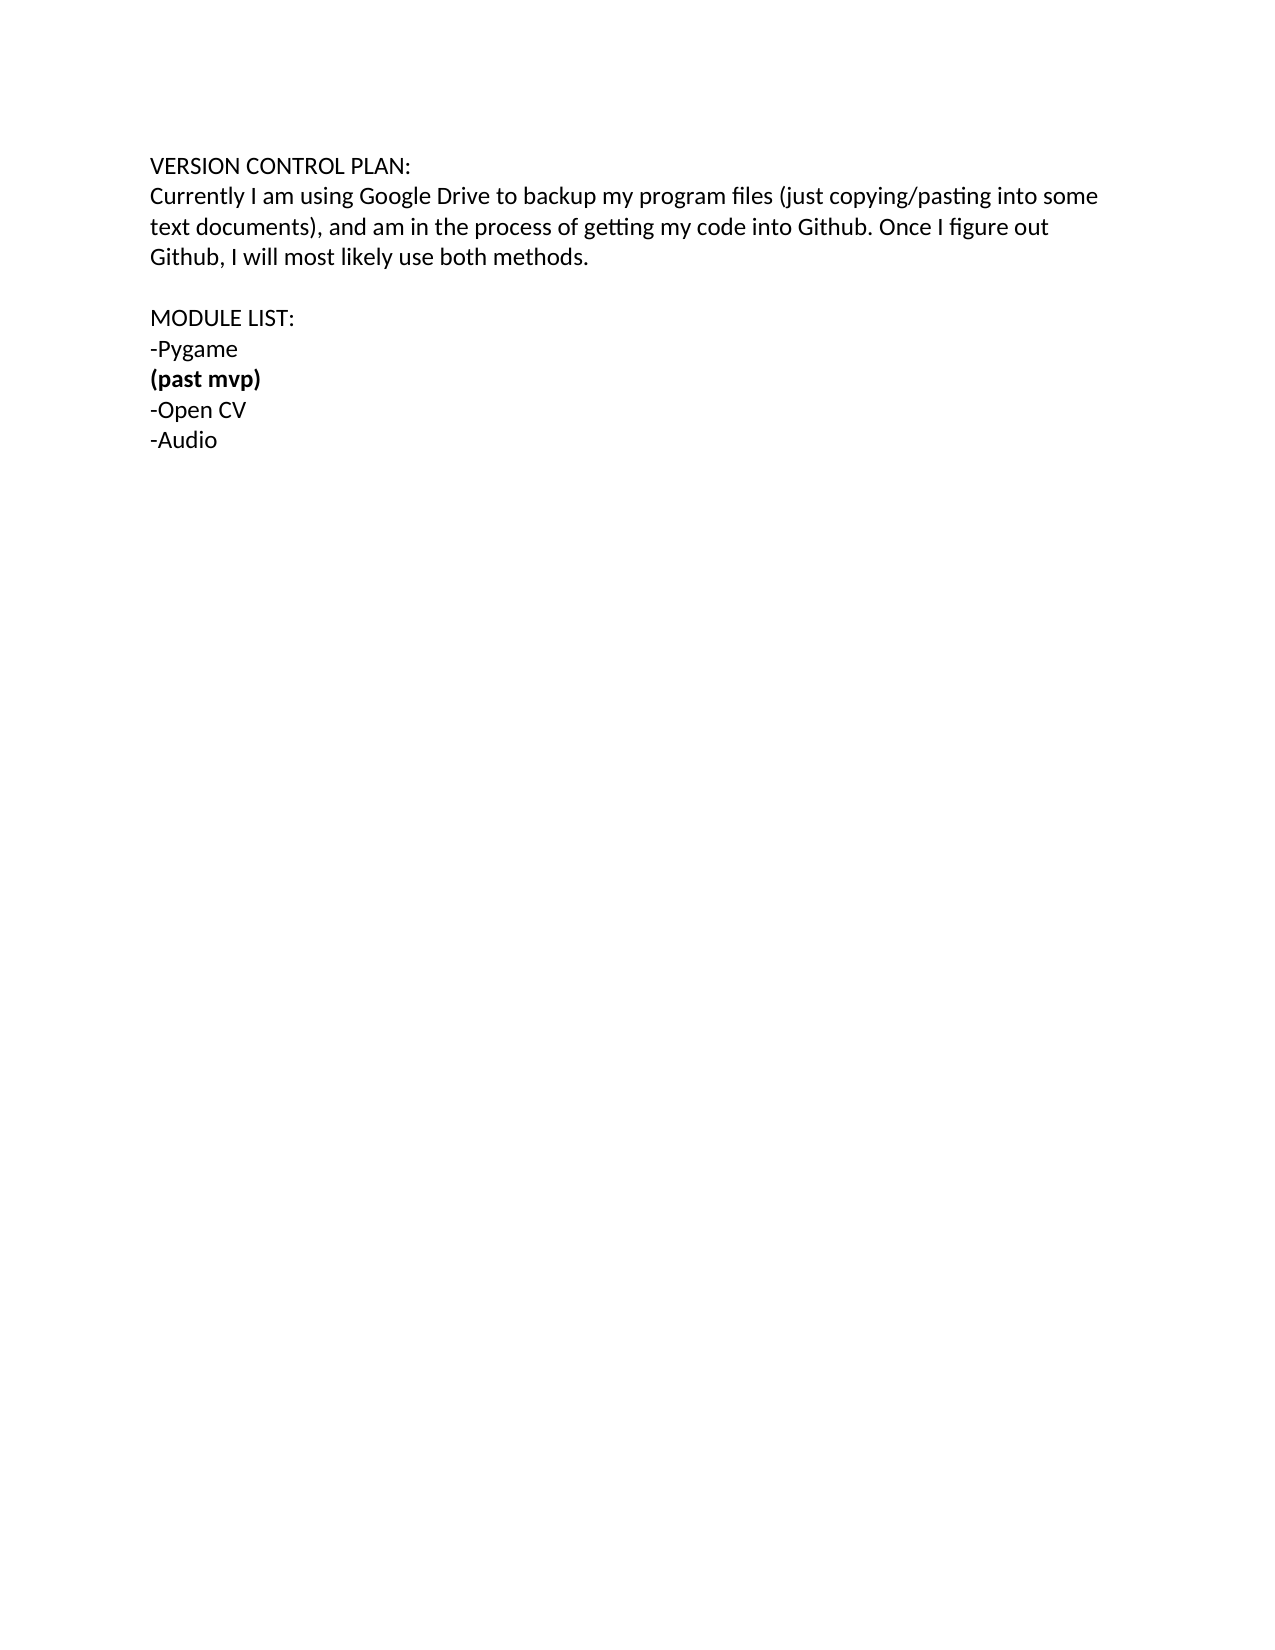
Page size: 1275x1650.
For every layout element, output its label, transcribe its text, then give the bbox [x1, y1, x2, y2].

text VERSION CONTROL PLAN: [150, 150, 1125, 181]
text -Pygame [150, 333, 1125, 364]
text Currently I am using Google Drive to backup my program files (just copying/pasting into some text documents), and am in the process of getting my code into Github. Once I figure out Github, I will most likely use both methods. [150, 181, 1125, 272]
text -Audio [150, 425, 1125, 455]
text MODULE LIST: [150, 303, 1125, 333]
text -Open CV [150, 394, 1125, 425]
text (past mvp) [150, 364, 1125, 394]
